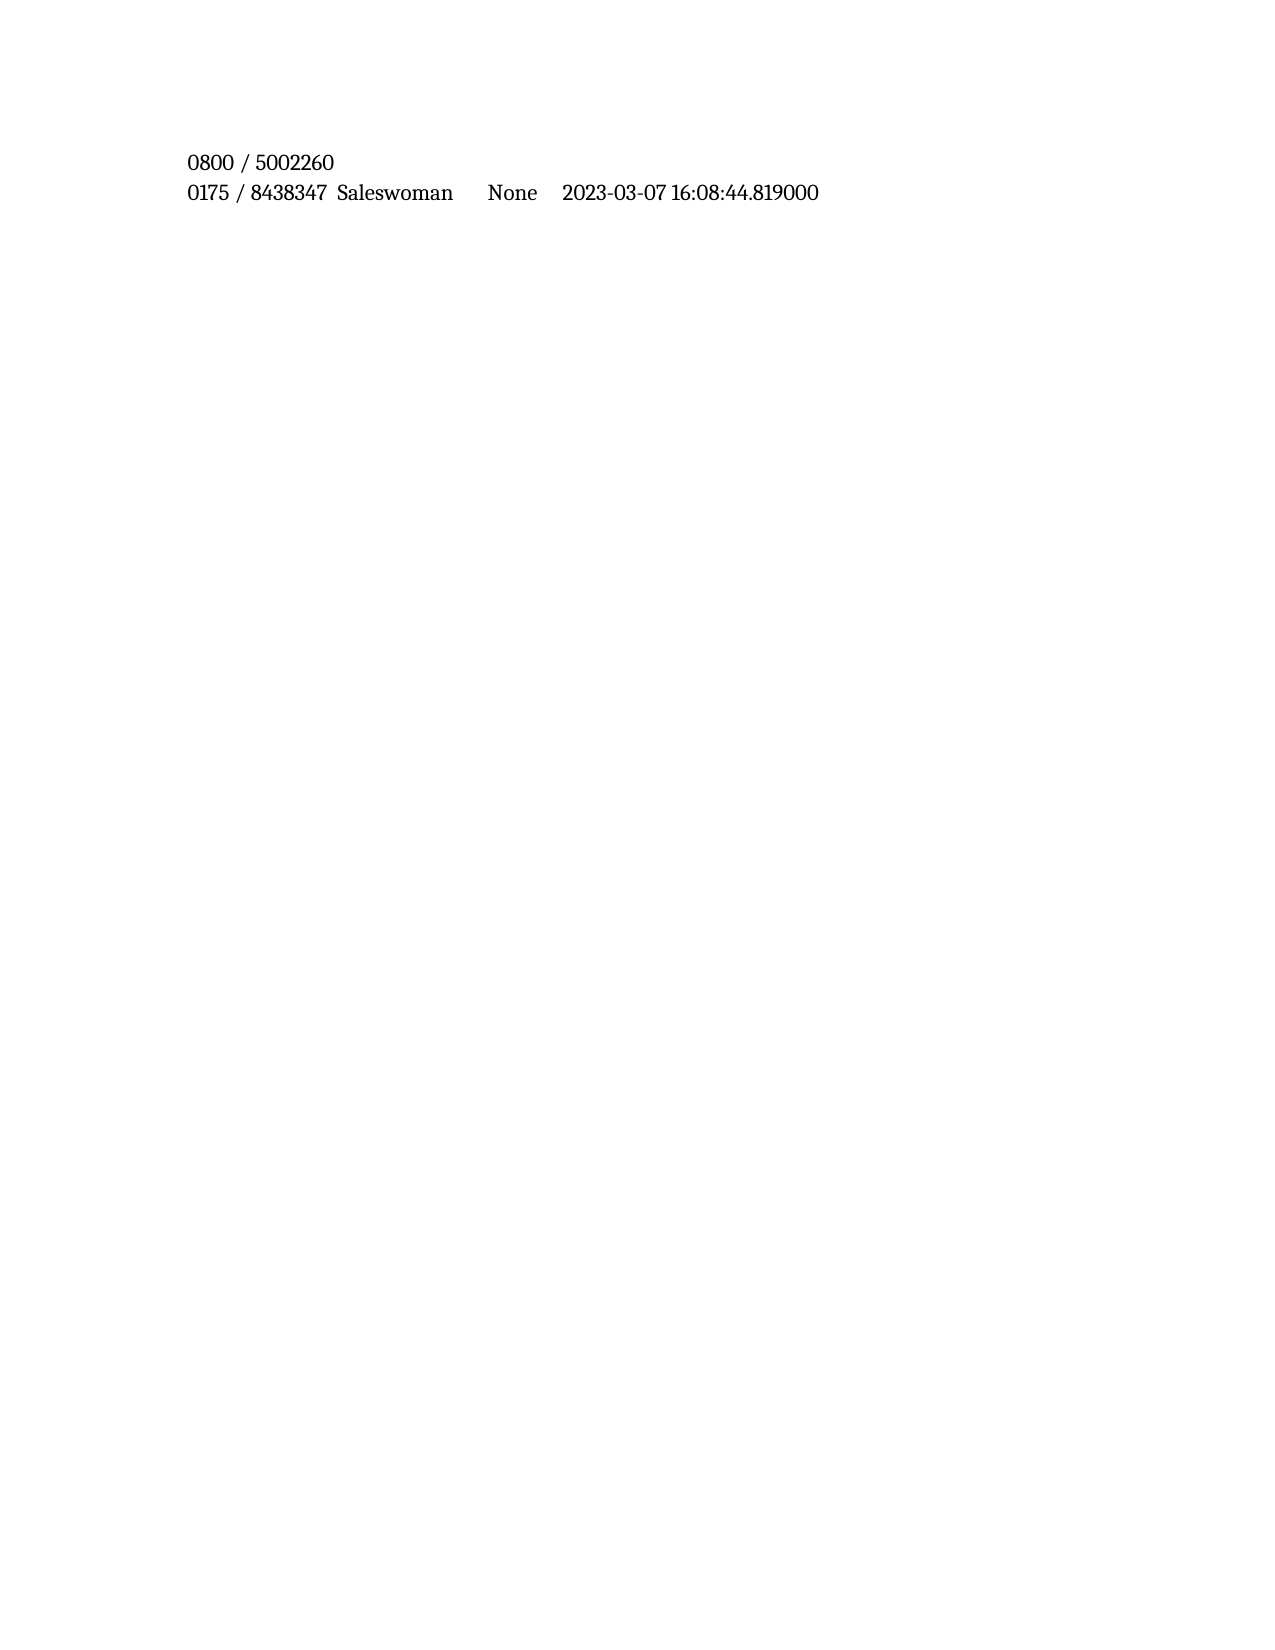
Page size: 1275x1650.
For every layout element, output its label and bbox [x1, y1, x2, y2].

text [187, 150, 1087, 237]
